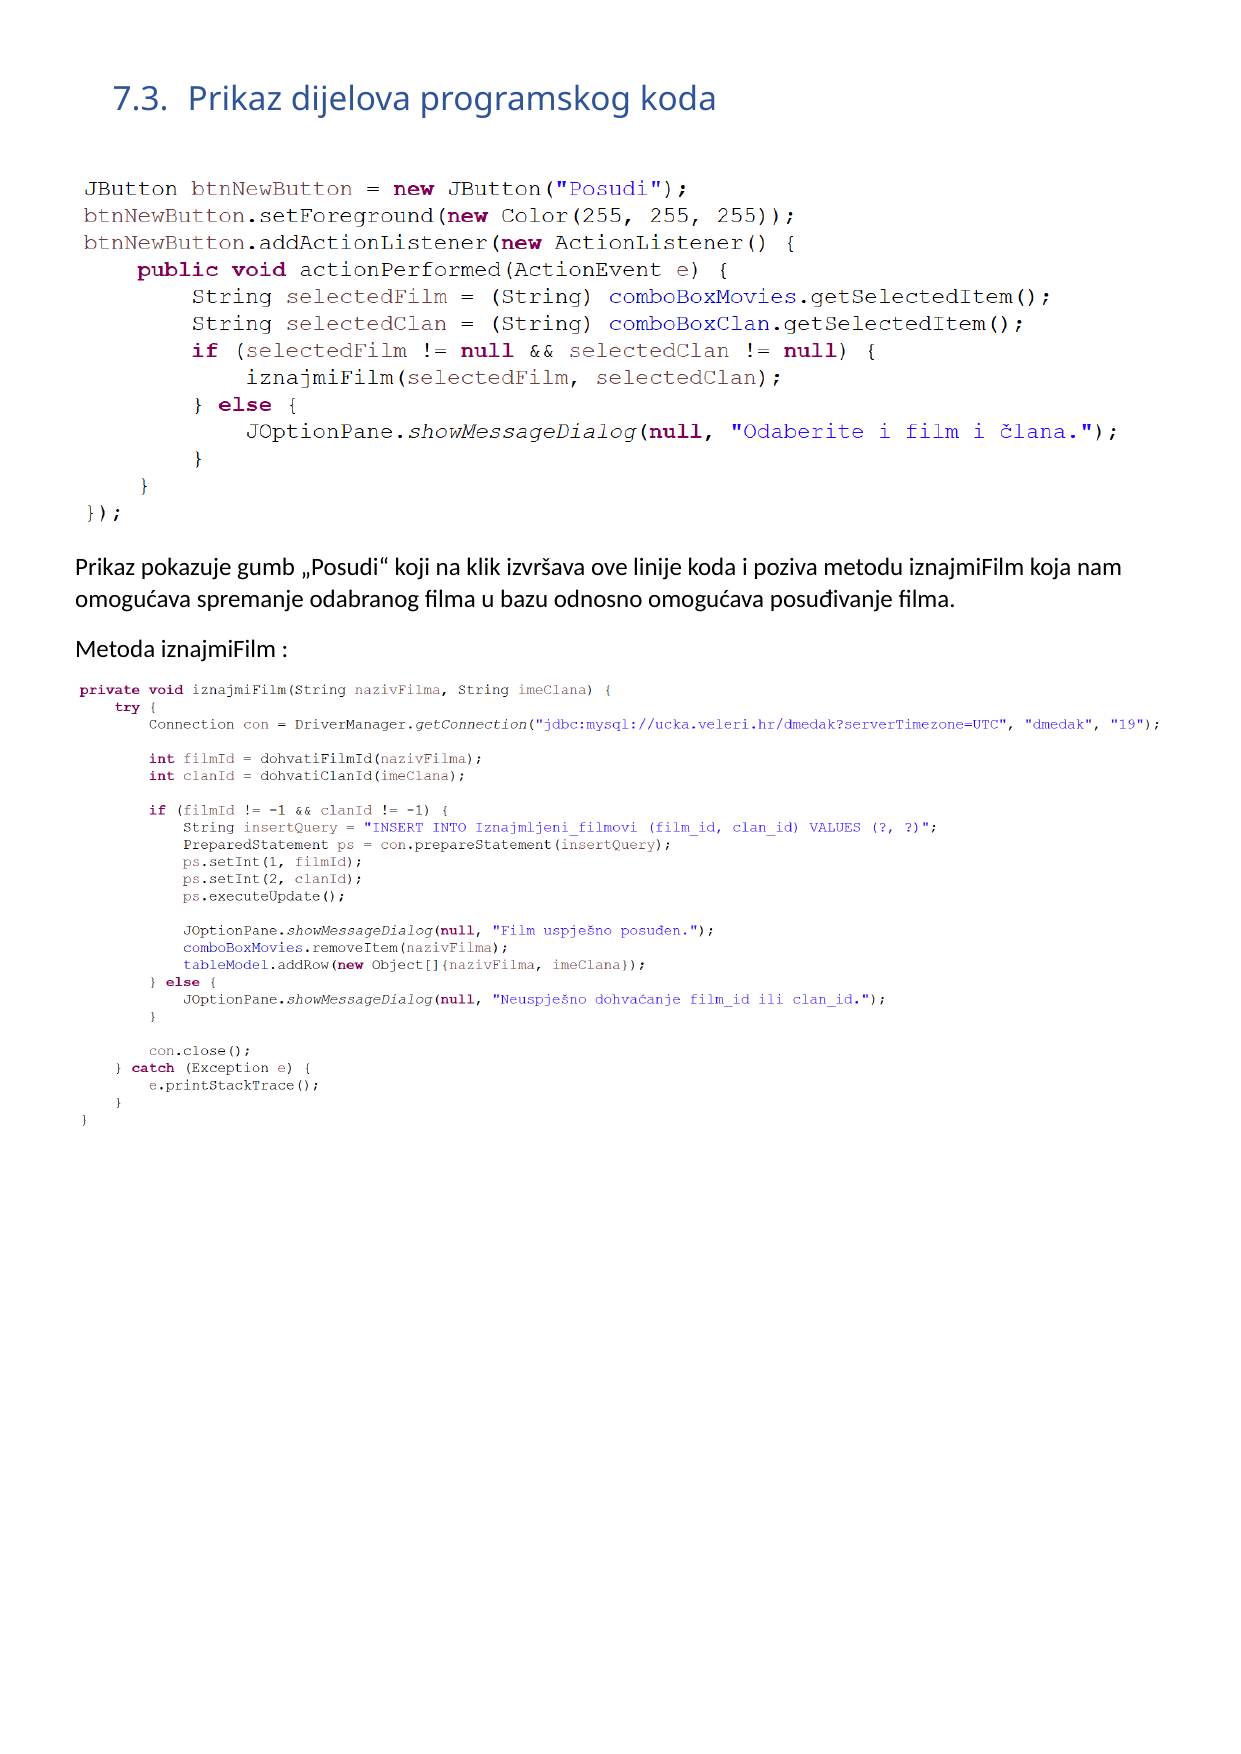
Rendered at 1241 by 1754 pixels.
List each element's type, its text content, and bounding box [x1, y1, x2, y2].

text Prikaz pokazuje gumb „Posudi“ koji na klik izvršava ove linije koda i poziva metodu iznajmiFilm koja nam omogućava spremanje odabranog filma u bazu odnosno omogućava posuđivanje filma. [75, 551, 1165, 614]
subtitle Prikaz dijelova programskog koda [112, 75, 1165, 120]
picture [75, 173, 1166, 532]
picture [75, 682, 1166, 1139]
text Metoda iznajmiFilm : [75, 633, 1165, 664]
